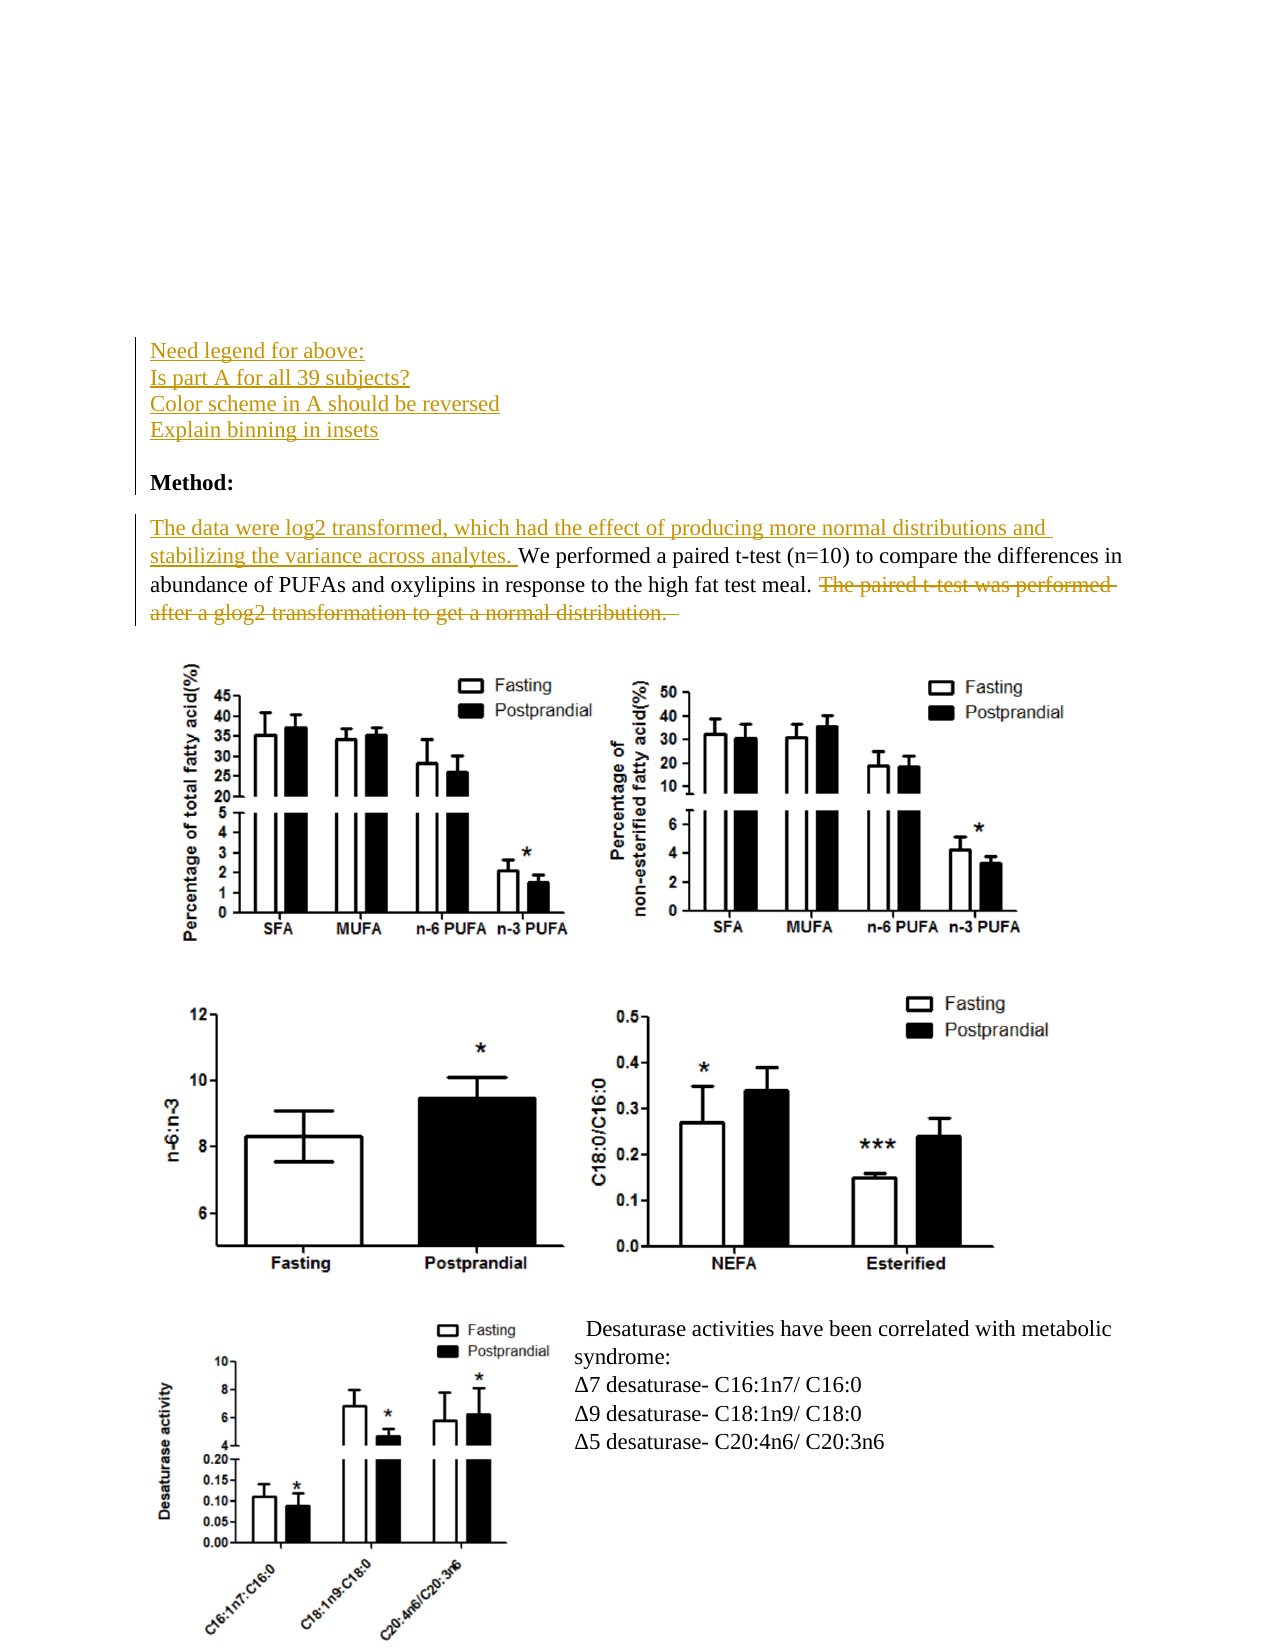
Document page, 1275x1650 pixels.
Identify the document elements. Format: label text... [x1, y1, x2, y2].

text Desaturase activities have been correlated with metabolic syndrome: [556, 1314, 1125, 1369]
text Method: [150, 469, 1125, 495]
text Δ9 desaturase- C18:1n9/ C18:0 [556, 1400, 1125, 1426]
picture [150, 984, 1057, 1284]
text Δ7 desaturase- C16:1n7/ C16:0 [556, 1371, 1125, 1398]
text We performed a paired t-test (n=10) to compare the differences in abundance of PUFAs and oxylipins in response to the high fat test meal. [150, 514, 1125, 626]
text Δ5 desaturase- C20:4n6/ C20:3n6 [556, 1428, 1125, 1455]
picture [150, 644, 1070, 956]
picture [150, 1314, 556, 1649]
